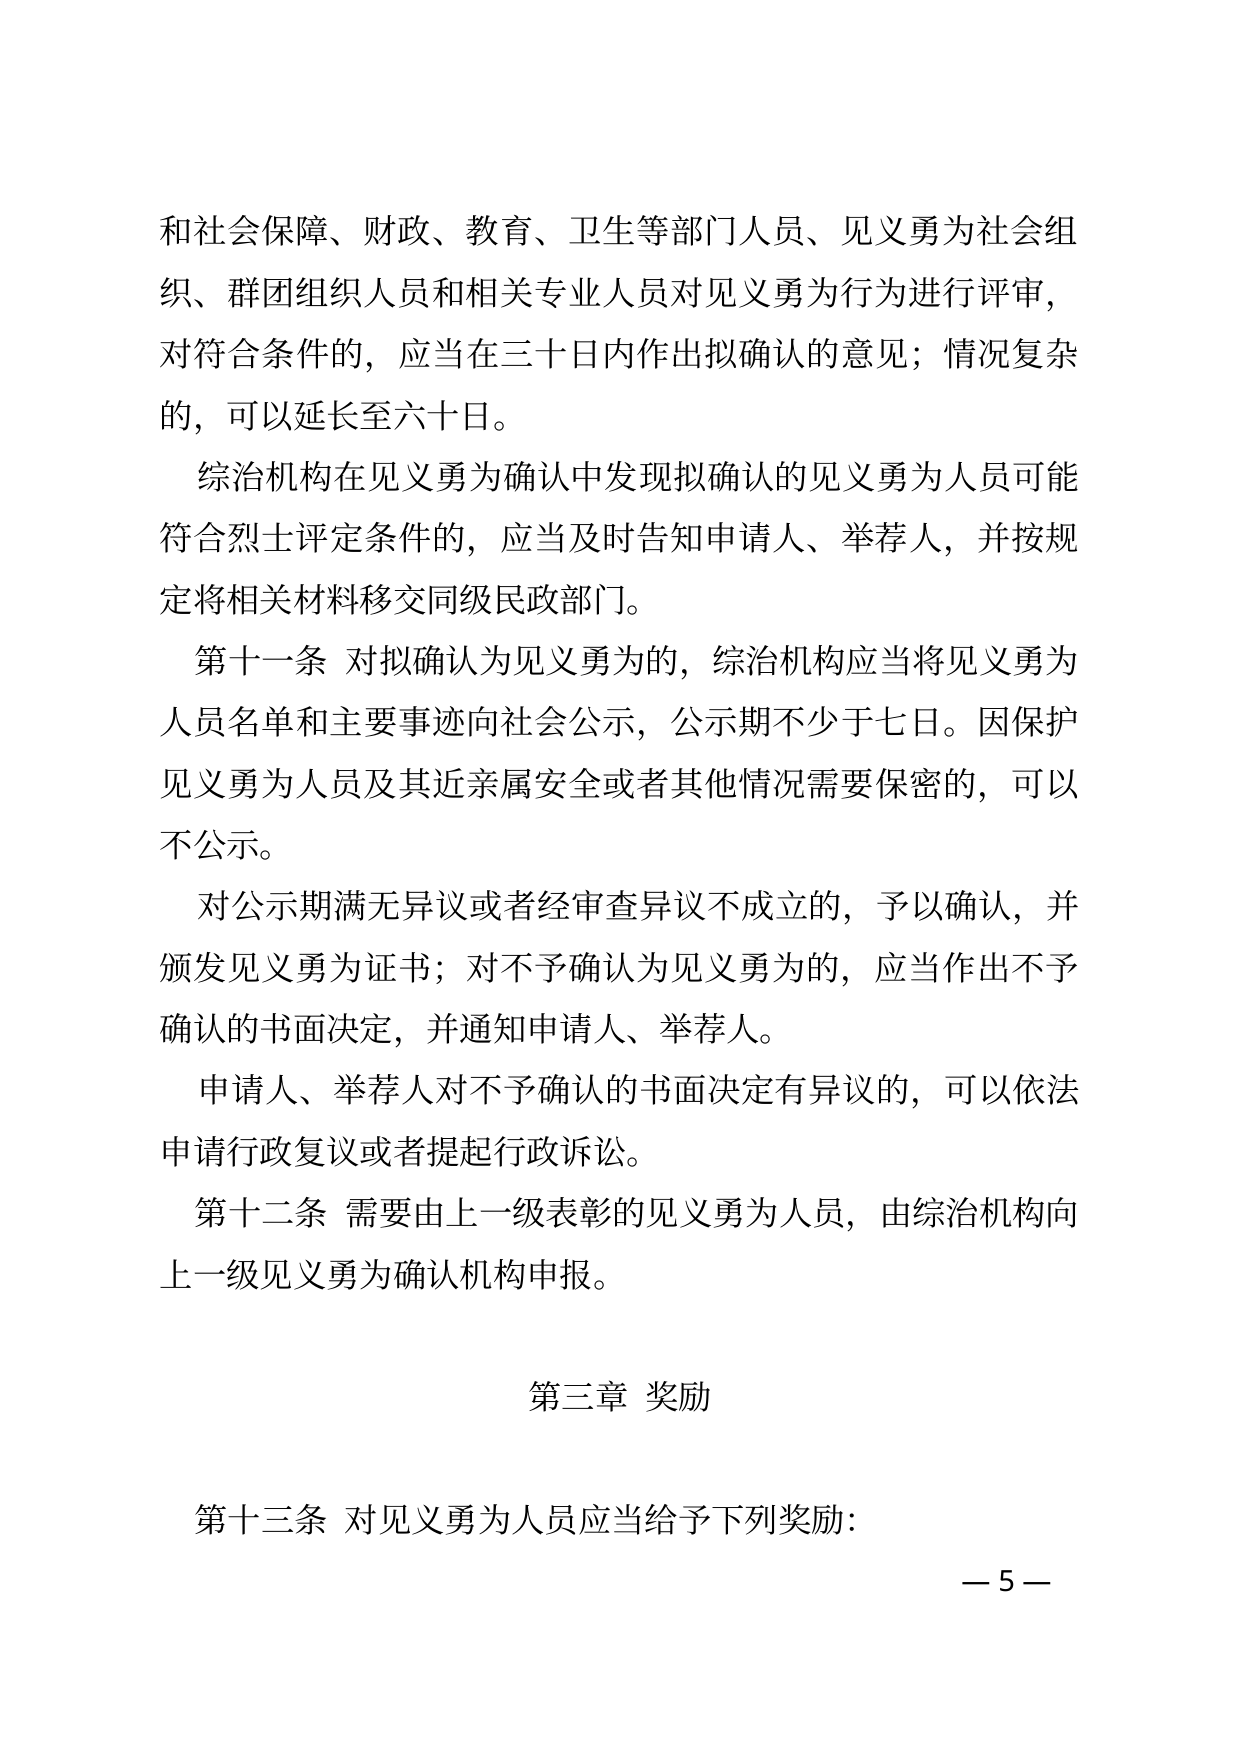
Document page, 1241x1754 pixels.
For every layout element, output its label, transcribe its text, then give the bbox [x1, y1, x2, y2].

text 对公示期满无异议或者经审查异议不成立的，予以确认，并颁发见义勇为证书；对不予确认为见义勇为的，应当作出不予确认的书面决定，并通知申请人、举荐人。 [159, 870, 1081, 1054]
text 第十二条 需要由上一级表彰的见义勇为人员，由综治机构向上一级见义勇为确认机构申报。 [159, 1177, 1081, 1299]
text 申请人、举荐人对不予确认的书面决定有异议的，可以依法申请行政复议或者提起行政诉讼。 [159, 1054, 1081, 1177]
text 第三章 奖励 [159, 1361, 1081, 1422]
text 第十三条 对见义勇为人员应当给予下列奖励： [159, 1483, 1081, 1545]
text 综治机构在见义勇为确认中发现拟确认的见义勇为人员可能符合烈士评定条件的，应当及时告知申请人、举荐人，并按规定将相关材料移交同级民政部门。 [159, 440, 1081, 624]
text 第十一条 对拟确认为见义勇为的，综治机构应当将见义勇为人员名单和主要事迹向社会公示，公示期不少于七日。因保护见义勇为人员及其近亲属安全或者其他情况需要保密的，可以不公示。 [159, 624, 1081, 870]
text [159, 195, 1081, 440]
